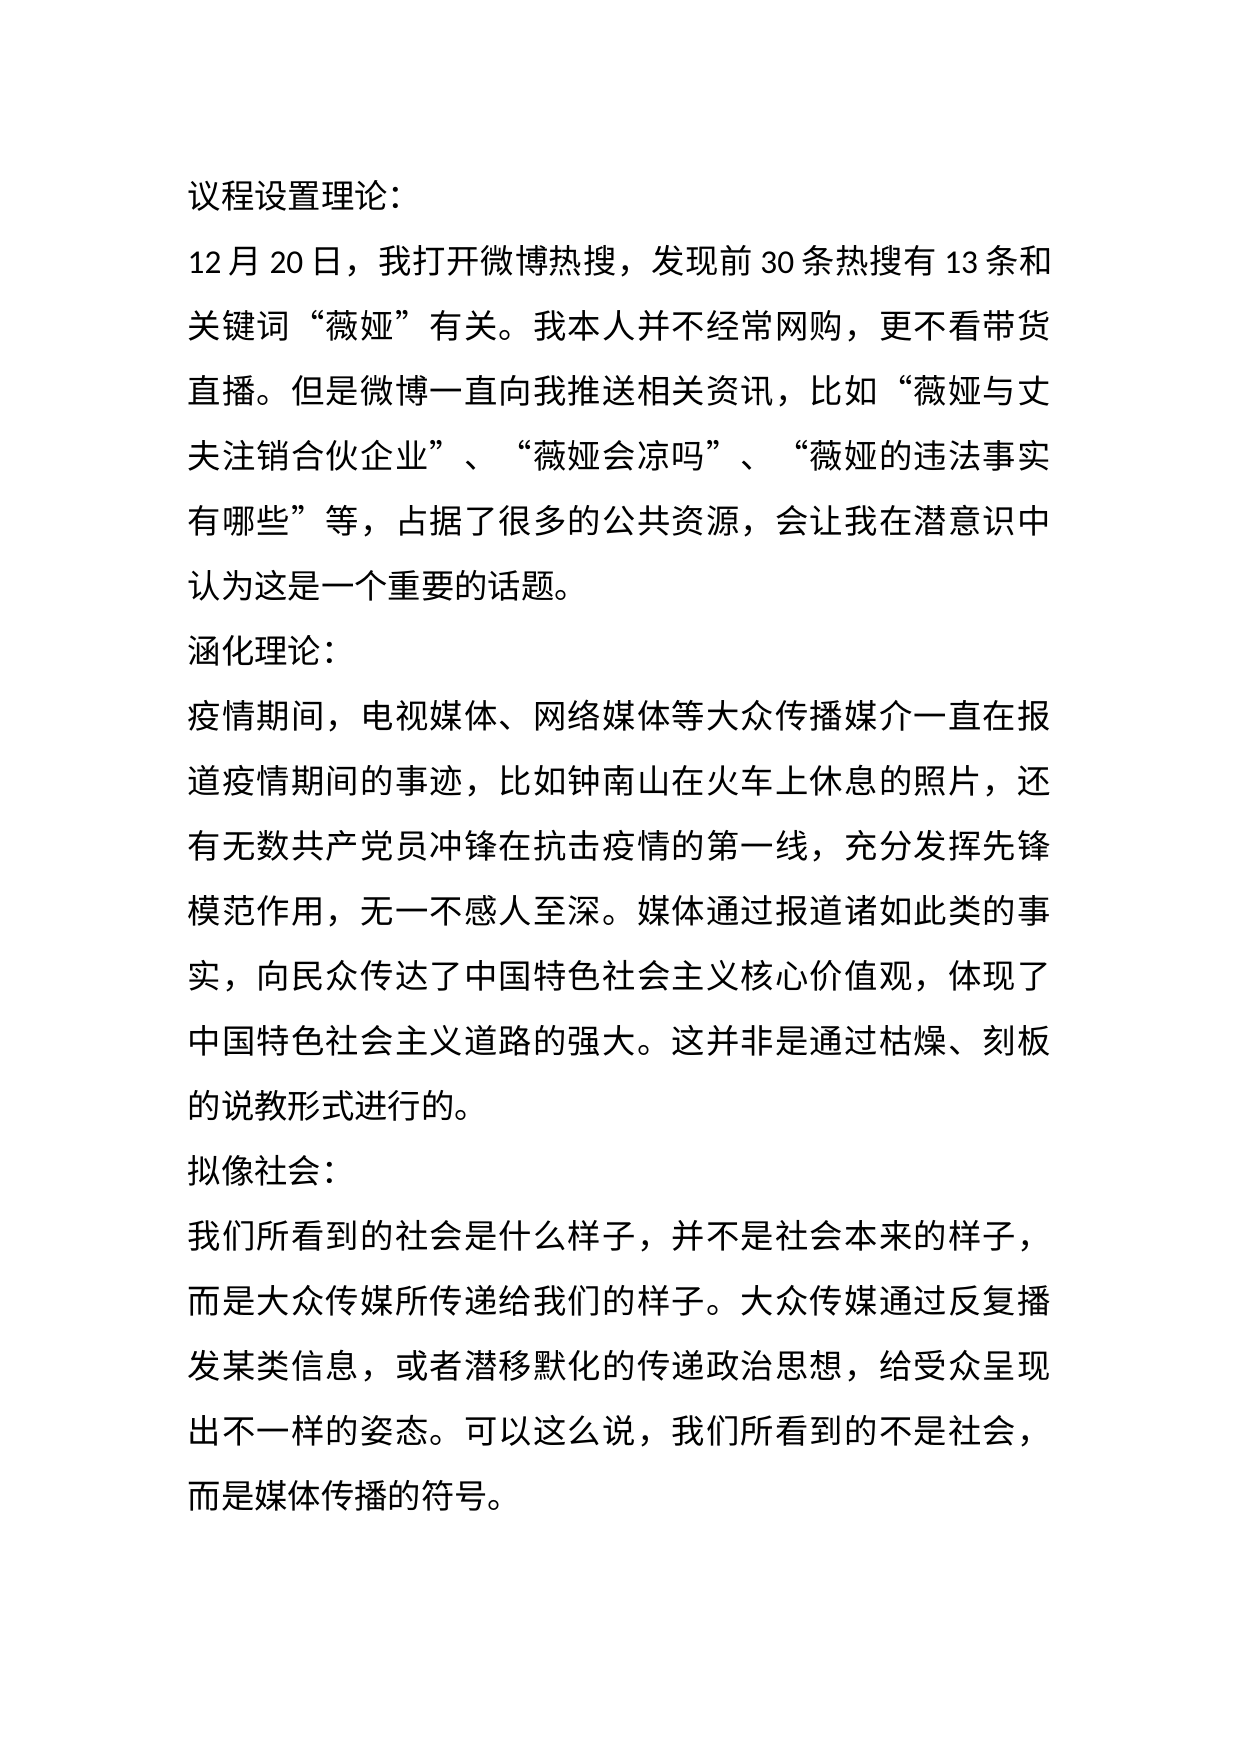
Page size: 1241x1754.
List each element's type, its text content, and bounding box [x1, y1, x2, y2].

text 疫情期间，电视媒体、网络媒体等大众传播媒介一直在报道疫情期间的事迹，比如钟南山在火车上休息的照片，还有无数共产党员冲锋在抗击疫情的第一线，充分发挥先锋模范作用，无一不感人至深。媒体通过报道诸如此类的事实，向民众传达了中国特色社会主义核心价值观，体现了中国特色社会主义道路的强大。这并非是通过枯燥、刻板的说教形式进行的。 [187, 682, 1053, 1137]
text 我们所看到的社会是什么样子，并不是社会本来的样子，而是大众传媒所传递给我们的样子。大众传媒通过反复播发某类信息，或者潜移默化的传递政治思想，给受众呈现出不一样的姿态。可以这么说，我们所看到的不是社会，而是媒体传播的符号。 [187, 1202, 1053, 1527]
text 拟像社会： [187, 1137, 1053, 1202]
text 12月20日，我打开微博热搜，发现前30条热搜有13条和关键词“薇娅”有关。我本人并不经常网购，更不看带货直播。但是微博一直向我推送相关资讯，比如“薇娅与丈夫注销合伙企业”、“薇娅会凉吗”、“薇娅的违法事实有哪些”等，占据了很多的公共资源，会让我在潜意识中认为这是一个重要的话题。 [187, 227, 1053, 617]
text 涵化理论： [187, 617, 1053, 682]
text 议程设置理论： [187, 162, 1053, 227]
